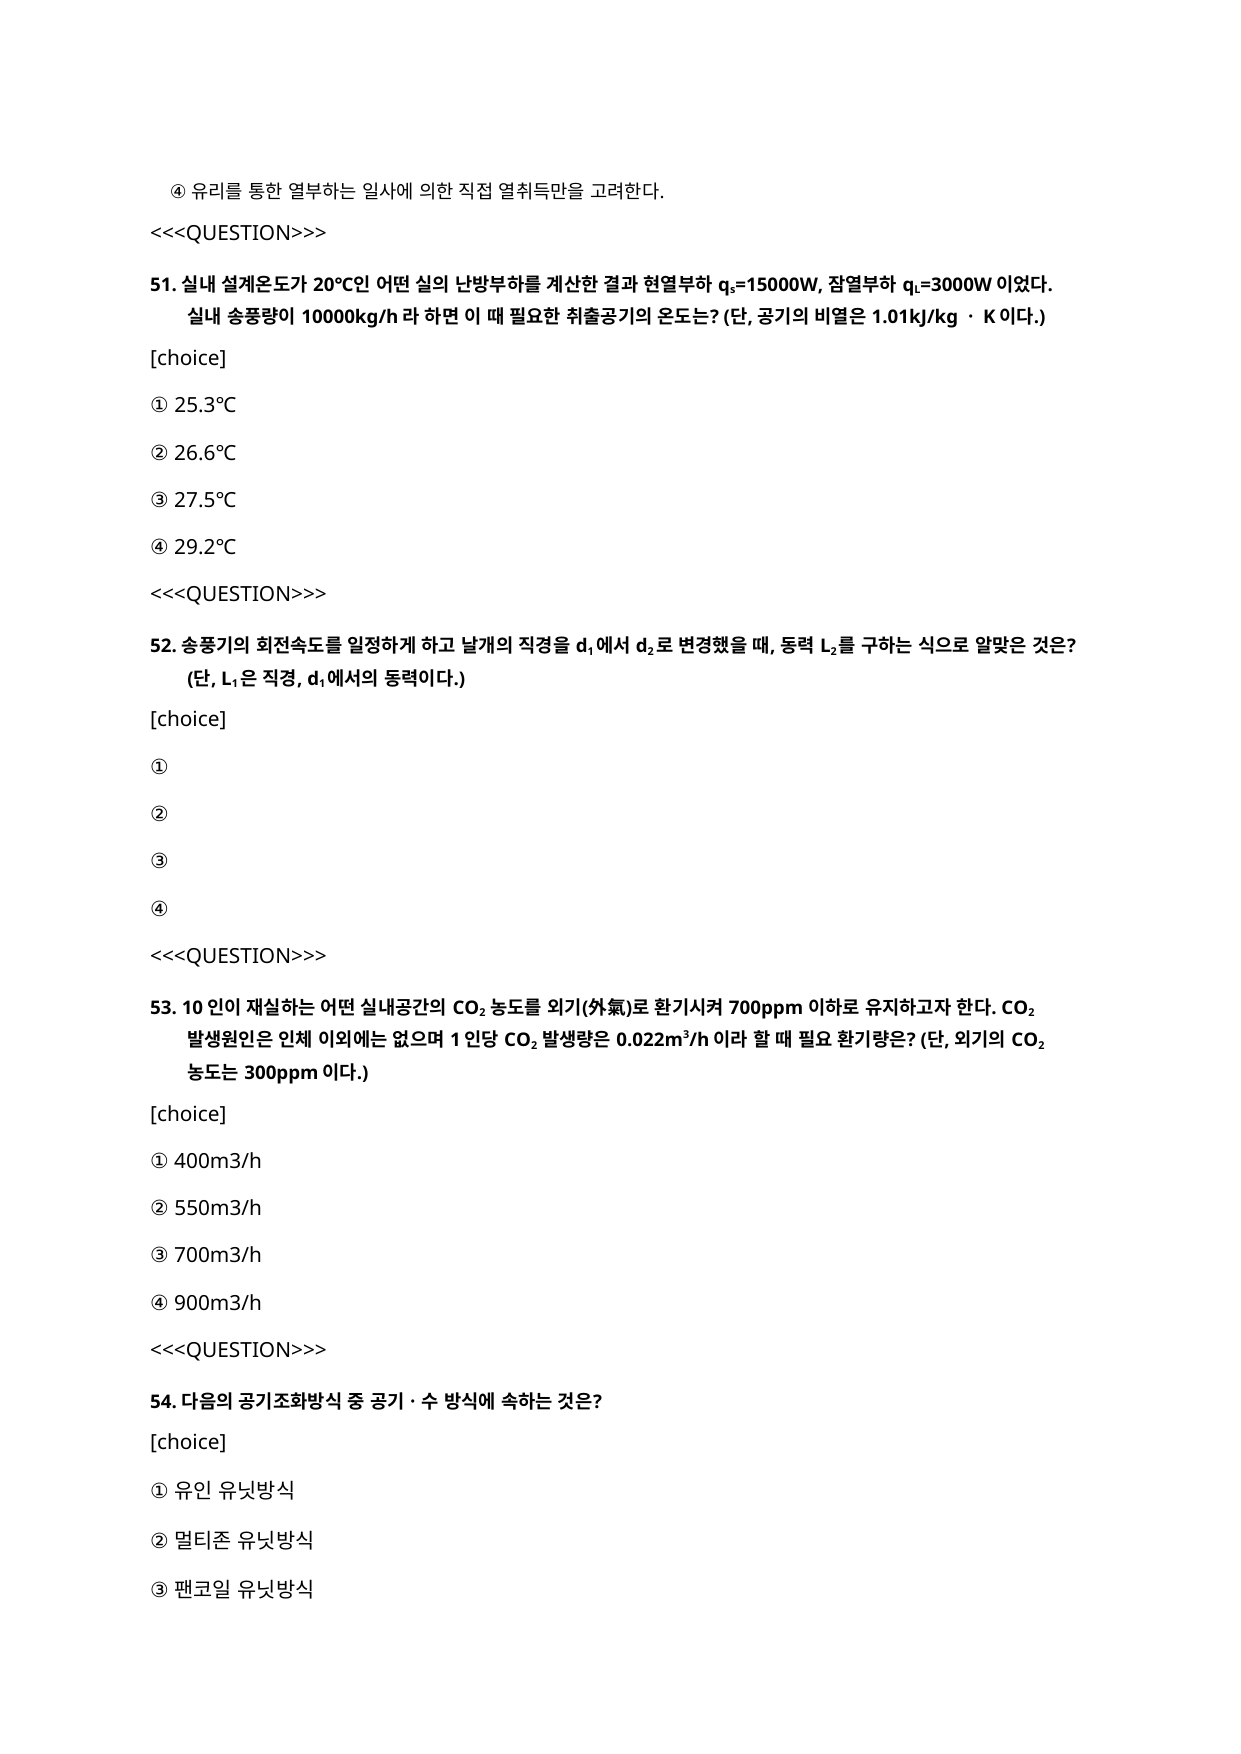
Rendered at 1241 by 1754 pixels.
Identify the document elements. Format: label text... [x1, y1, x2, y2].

text [choice] [150, 1099, 1090, 1127]
text 53. 10인이 재실하는 어떤 실내공간의 CO2 농도를 외기(外氣)로 환기시켜 700ppm 이하로 유지하고자 한다. CO2 발생원인은 인체 이외에는 없으며 1인당 CO2 발생량은 0.022m3/h이라 할 때 필요 환기량은? (단, 외기의 CO2 농도는 300ppm이다.) [150, 992, 1090, 1085]
text ③ 27.5℃ [150, 485, 1090, 513]
text [choice] [150, 1427, 1090, 1456]
text ② 26.6℃ [150, 438, 1090, 466]
text ① 400m3/h [150, 1146, 1090, 1174]
text ③ 팬코일 유닛방식 [150, 1573, 1090, 1604]
text ② [150, 799, 1090, 828]
text ② 550m3/h [150, 1193, 1090, 1222]
text <<<QUESTION>>> [150, 1335, 1090, 1363]
text <<<QUESTION>>> [150, 218, 1090, 247]
text ② 멀티존 유닛방식 [150, 1524, 1090, 1554]
text ③ 700m3/h [150, 1241, 1090, 1269]
text ④ 유리를 통한 열부하는 일사에 의한 직접 열취득만을 고려한다. [150, 177, 1090, 204]
text ① 25.3℃ [150, 390, 1090, 419]
text 51. 실내 설계온도가 20℃인 어떤 실의 난방부하를 계산한 결과 현열부하 qs=15000W, 잠열부하 qL=3000W이었다. 실내 송풍량이 10000kg/h라 하면 이 때 필요한 취출공기의 온도는? (단, 공기의 비열은 1.01kJ/kgㆍK이다.) [150, 269, 1090, 329]
text ④ [150, 894, 1090, 922]
text [choice] [150, 343, 1090, 372]
text 52. 송풍기의 회전속도를 일정하게 하고 날개의 직경을 d1에서 d2로 변경했을 때, 동력 L2를 구하는 식으로 알맞은 것은? (단, L1은 직경, d1에서의 동력이다.) [150, 631, 1090, 691]
text ④ 900m3/h [150, 1288, 1090, 1316]
text <<<QUESTION>>> [150, 941, 1090, 969]
text <<<QUESTION>>> [150, 579, 1090, 608]
text ③ [150, 846, 1090, 875]
text ① [150, 752, 1090, 780]
text ④ 29.2℃ [150, 532, 1090, 561]
text ① 유인 유닛방식 [150, 1475, 1090, 1505]
text [choice] [150, 704, 1090, 733]
text 54. 다음의 공기조화방식 중 공기ㆍ수 방식에 속하는 것은? [150, 1387, 1090, 1414]
